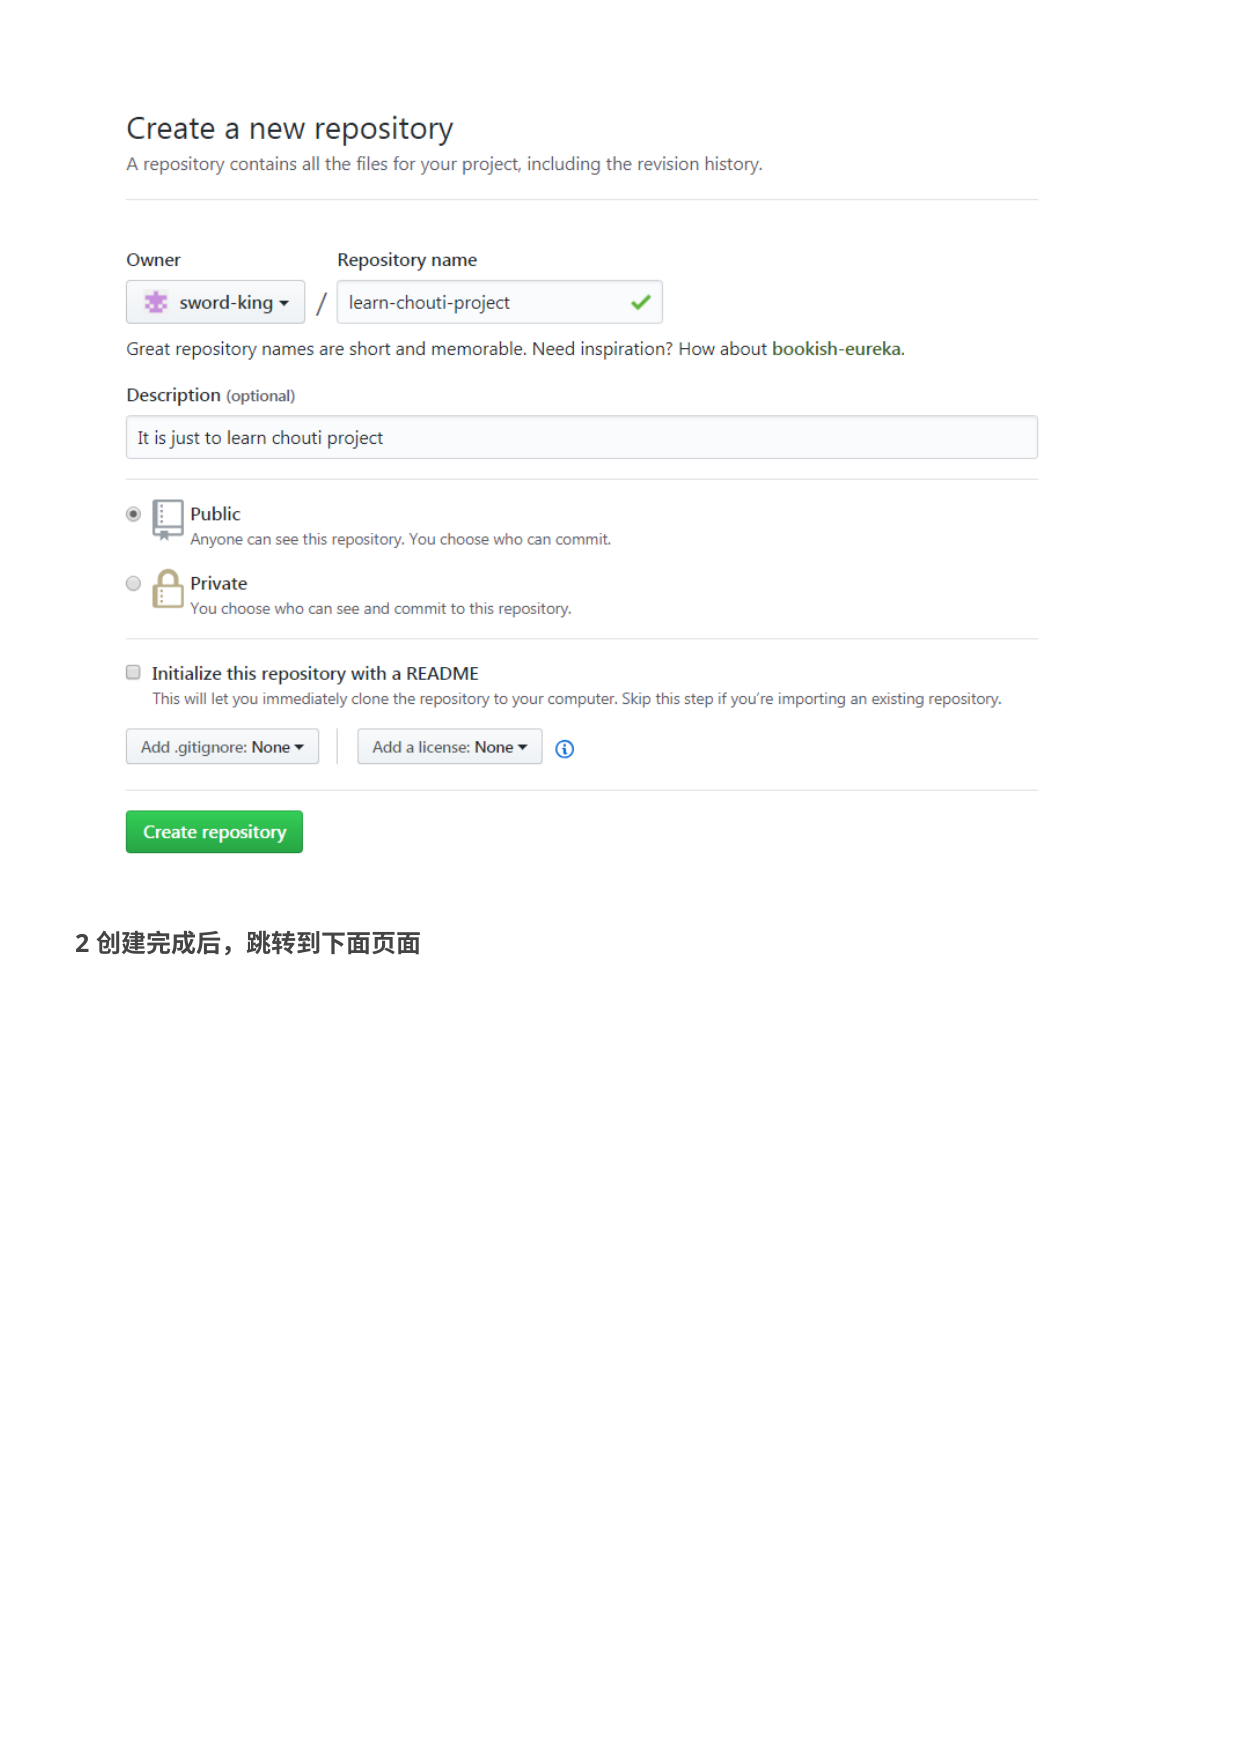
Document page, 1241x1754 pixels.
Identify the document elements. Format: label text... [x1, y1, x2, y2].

picture [75, 80, 1080, 881]
text 2 创建完成后，跳转到下面页面 [75, 909, 1165, 974]
